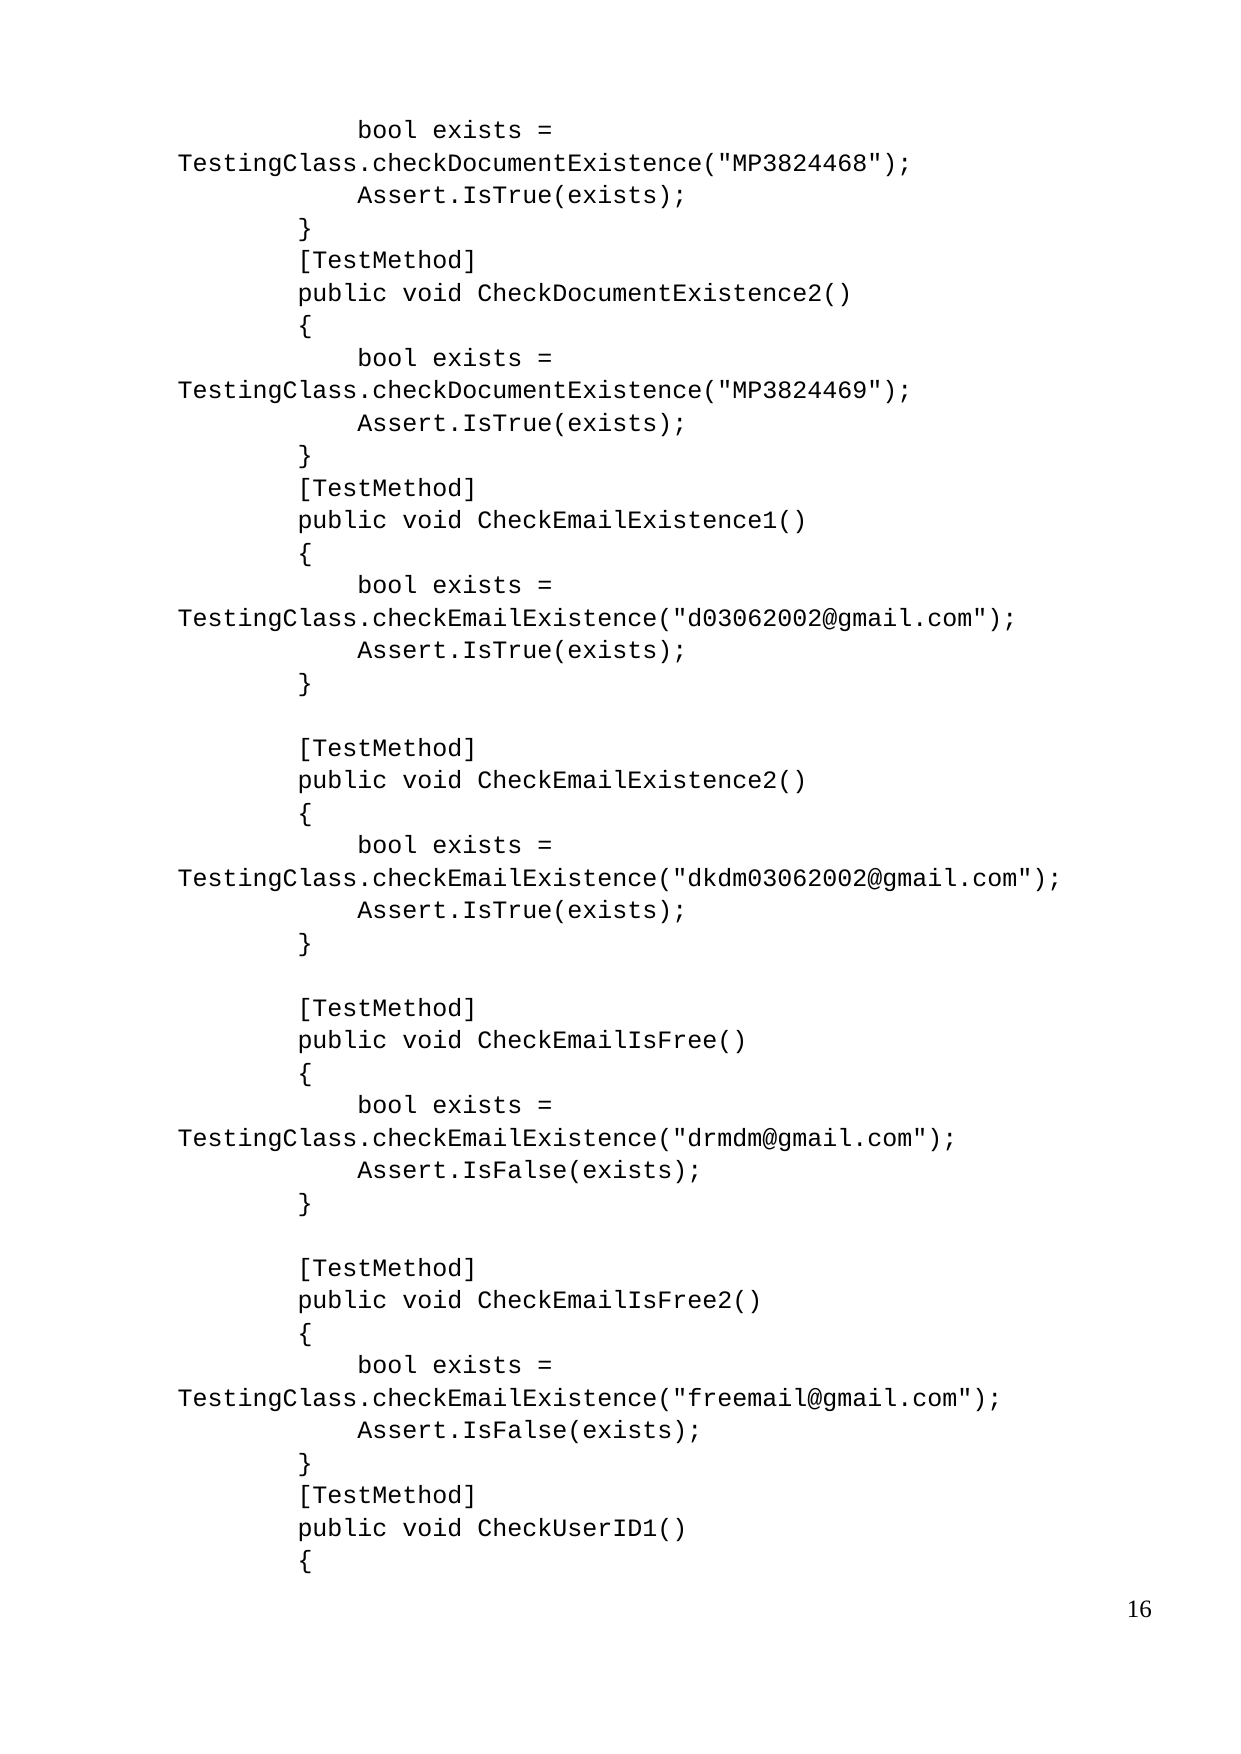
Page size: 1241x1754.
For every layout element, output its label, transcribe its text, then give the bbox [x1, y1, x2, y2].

text { [177, 1548, 1152, 1576]
text bool exists = TestingClass.checkEmailExistence("dkdm03062002@gmail.com"); [177, 833, 1152, 894]
text Assert.IsFalse(exists); [177, 1418, 1152, 1446]
text } [177, 671, 1152, 699]
text bool exists = TestingClass.checkEmailExistence("d03062002@gmail.com"); [177, 573, 1152, 634]
text [TestMethod] [177, 248, 1152, 276]
text { [177, 541, 1152, 569]
text public void CheckEmailIsFree() [177, 1028, 1152, 1056]
text [TestMethod] [177, 736, 1152, 764]
text { [177, 1321, 1152, 1349]
text public void CheckEmailExistence1() [177, 508, 1152, 536]
text bool exists = TestingClass.checkDocumentExistence("MP3824468"); [177, 118, 1152, 179]
text Assert.IsTrue(exists); [177, 638, 1152, 666]
text } [177, 931, 1152, 959]
text } [177, 1451, 1152, 1479]
text bool exists = TestingClass.checkEmailExistence("drmdm@gmail.com"); [177, 1093, 1152, 1154]
text } [177, 1191, 1152, 1219]
text public void CheckDocumentExistence2() [177, 281, 1152, 309]
text [TestMethod] [177, 1256, 1152, 1284]
text public void CheckUserID1() [177, 1516, 1152, 1544]
text public void CheckEmailIsFree2() [177, 1288, 1152, 1316]
text { [177, 1061, 1152, 1089]
text } [177, 443, 1152, 471]
text public void CheckEmailExistence2() [177, 768, 1152, 796]
text Assert.IsTrue(exists); [177, 411, 1152, 439]
text bool exists = TestingClass.checkEmailExistence("freemail@gmail.com"); [177, 1353, 1152, 1414]
text Assert.IsTrue(exists); [177, 898, 1152, 926]
text [TestMethod] [177, 996, 1152, 1024]
text [TestMethod] [177, 1483, 1152, 1511]
text { [177, 801, 1152, 829]
text Assert.IsTrue(exists); [177, 183, 1152, 211]
text Assert.IsFalse(exists); [177, 1158, 1152, 1186]
text } [177, 216, 1152, 244]
text bool exists = TestingClass.checkDocumentExistence("MP3824469"); [177, 346, 1152, 406]
text { [177, 313, 1152, 341]
text [TestMethod] [177, 476, 1152, 504]
